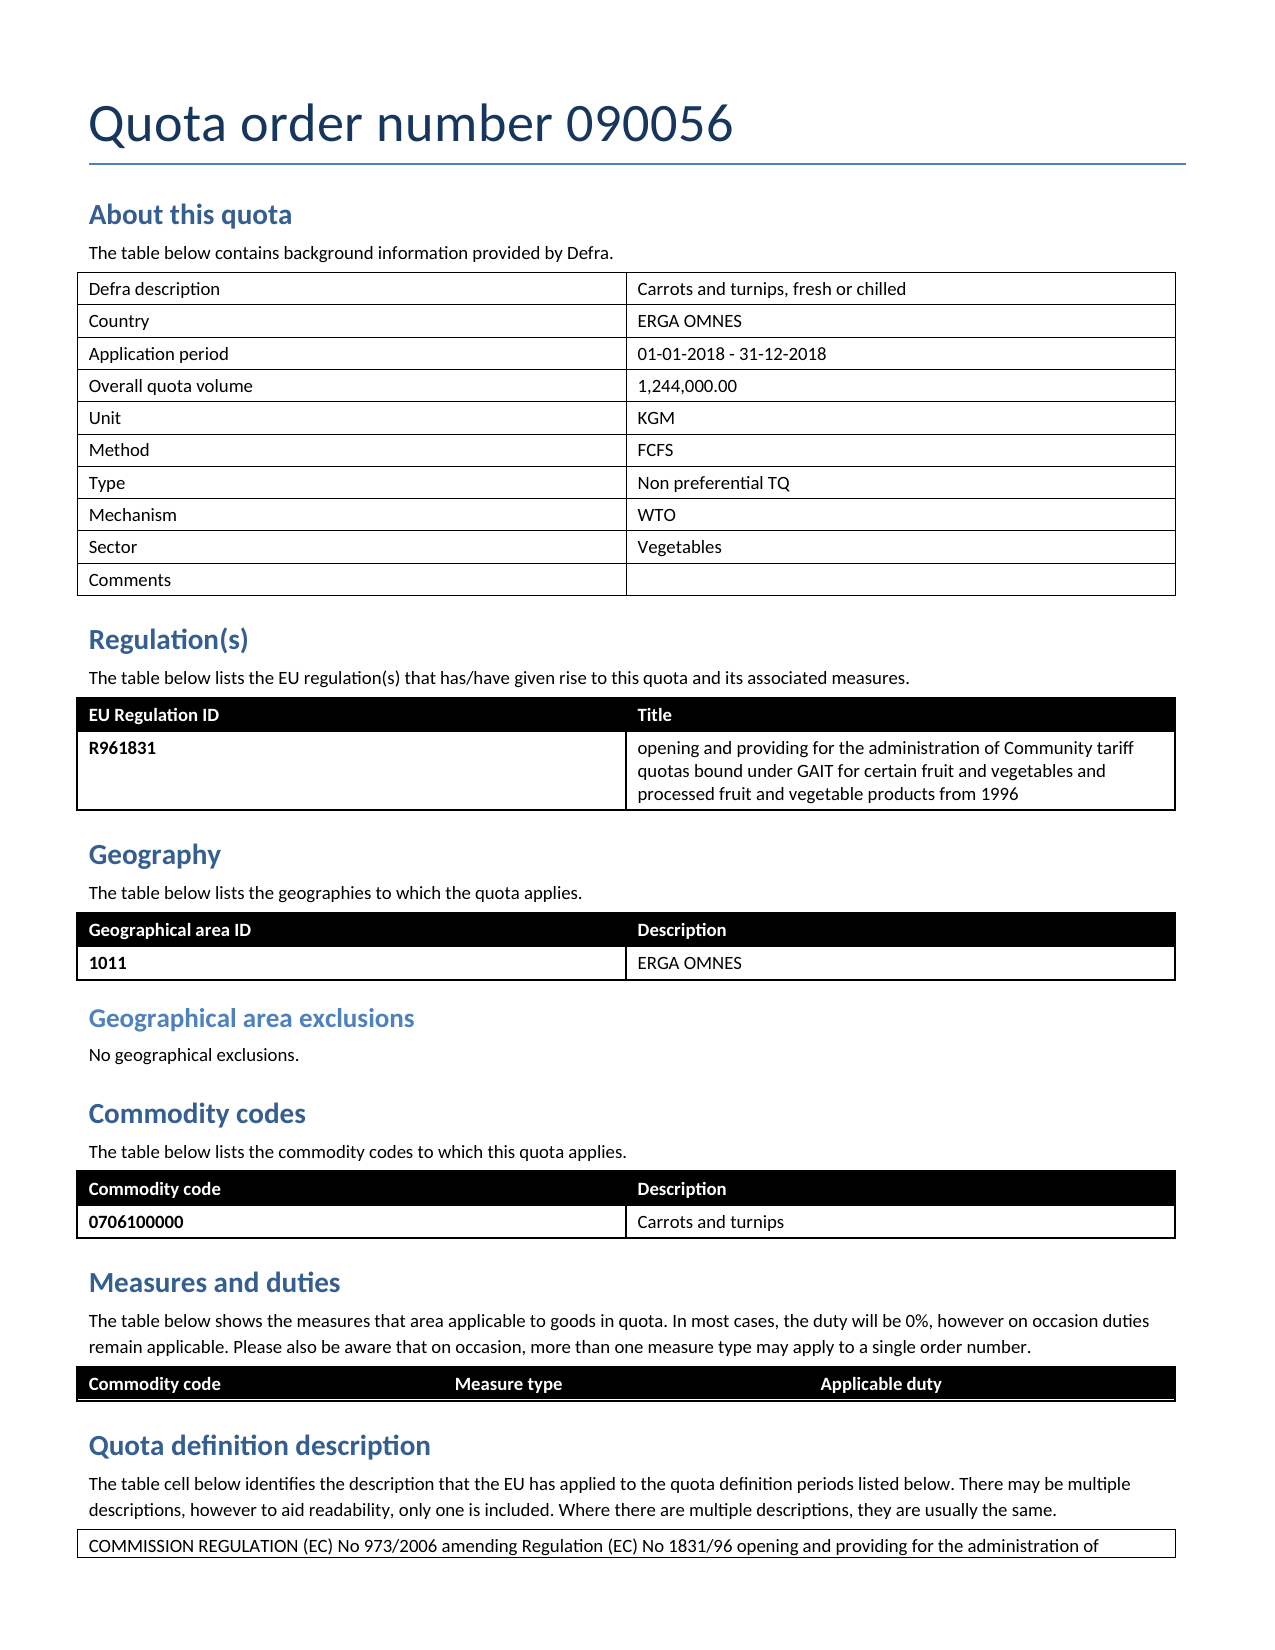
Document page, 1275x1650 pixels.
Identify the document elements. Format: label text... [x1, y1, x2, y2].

text The table below shows the measures that area applicable to goods in quota. In most cases, the duty will be 0%, however on occasion duties remain applicable. Please also be aware that on occasion, more than one measure type may apply to a single order number. [88, 1309, 1186, 1358]
table_header EU Regulation ID [78, 699, 626, 730]
subtitle Geographical area exclusions [88, 1001, 1186, 1034]
table_cell opening and providing for the administration of Community tariff quotas bound under GAIT for certain fruit and vegetables and processed fruit and vegetable products from 1996 [627, 732, 1174, 809]
text The table below contains background information provided by Defra. [88, 241, 1186, 264]
table_cell Type [78, 467, 626, 498]
table_header Commodity code [78, 1173, 626, 1204]
table_header Applicable duty [809, 1368, 1174, 1399]
table_cell 01-01-2018 - 31-12-2018 [627, 338, 1175, 369]
table_cell 0706100000 [78, 1206, 625, 1237]
table_header Carrots and turnips, fresh or chilled [627, 273, 1175, 304]
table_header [78, 1530, 1175, 1557]
table_header Description [626, 914, 1174, 945]
table_cell Unit [78, 402, 626, 433]
subtitle Quota definition description [88, 1427, 1186, 1462]
table_cell 1,244,000.00 [627, 370, 1175, 401]
table_cell Country [78, 305, 626, 337]
table_header Geographical area ID [78, 914, 626, 945]
table_header Description [626, 1173, 1174, 1204]
subtitle Geography [88, 836, 1186, 872]
subtitle About this quota [88, 196, 1186, 232]
table_header Commodity code [78, 1368, 443, 1399]
table_cell ERGA OMNES [627, 947, 1174, 978]
table_cell [627, 564, 1175, 595]
text The table below lists the commodity codes to which this quota applies. [88, 1140, 1186, 1163]
table_cell Application period [78, 338, 626, 369]
table_cell Sector [78, 531, 626, 563]
table_cell ERGA OMNES [627, 305, 1175, 337]
text The table below lists the EU regulation(s) that has/have given rise to this quota and its associated measures. [88, 666, 1186, 689]
subtitle Measures and duties [88, 1264, 1186, 1300]
table_cell Comments [78, 564, 626, 595]
subtitle Commodity codes [88, 1095, 1186, 1130]
table_cell 1011 [78, 947, 625, 978]
table_cell WTO [627, 499, 1175, 530]
text The table below lists the geographies to which the quota applies. [88, 881, 1186, 904]
subtitle Regulation(s) [88, 621, 1186, 657]
table_header Title [626, 699, 1174, 730]
text No geographical exclusions. [88, 1043, 1186, 1066]
title Quota order number 090056 [88, 88, 1186, 165]
table_cell R961831 [78, 732, 625, 809]
table_header Defra description [78, 273, 626, 304]
text The table cell below identifies the description that the EU has applied to the quota definition periods listed below. There may be multiple descriptions, however to aid readability, only one is included. Where there are multiple descriptions, they are usually the same. [88, 1472, 1186, 1521]
table_header Measure type [443, 1368, 809, 1399]
table_cell FCFS [627, 435, 1175, 466]
table_cell Mechanism [78, 499, 626, 530]
table_cell KGM [627, 402, 1175, 433]
table_cell Non preferential TQ [627, 467, 1175, 498]
table_cell Carrots and turnips [627, 1206, 1174, 1237]
table_cell Vegetables [627, 531, 1175, 563]
table_cell Overall quota volume [78, 370, 626, 401]
table_cell Method [78, 435, 626, 466]
